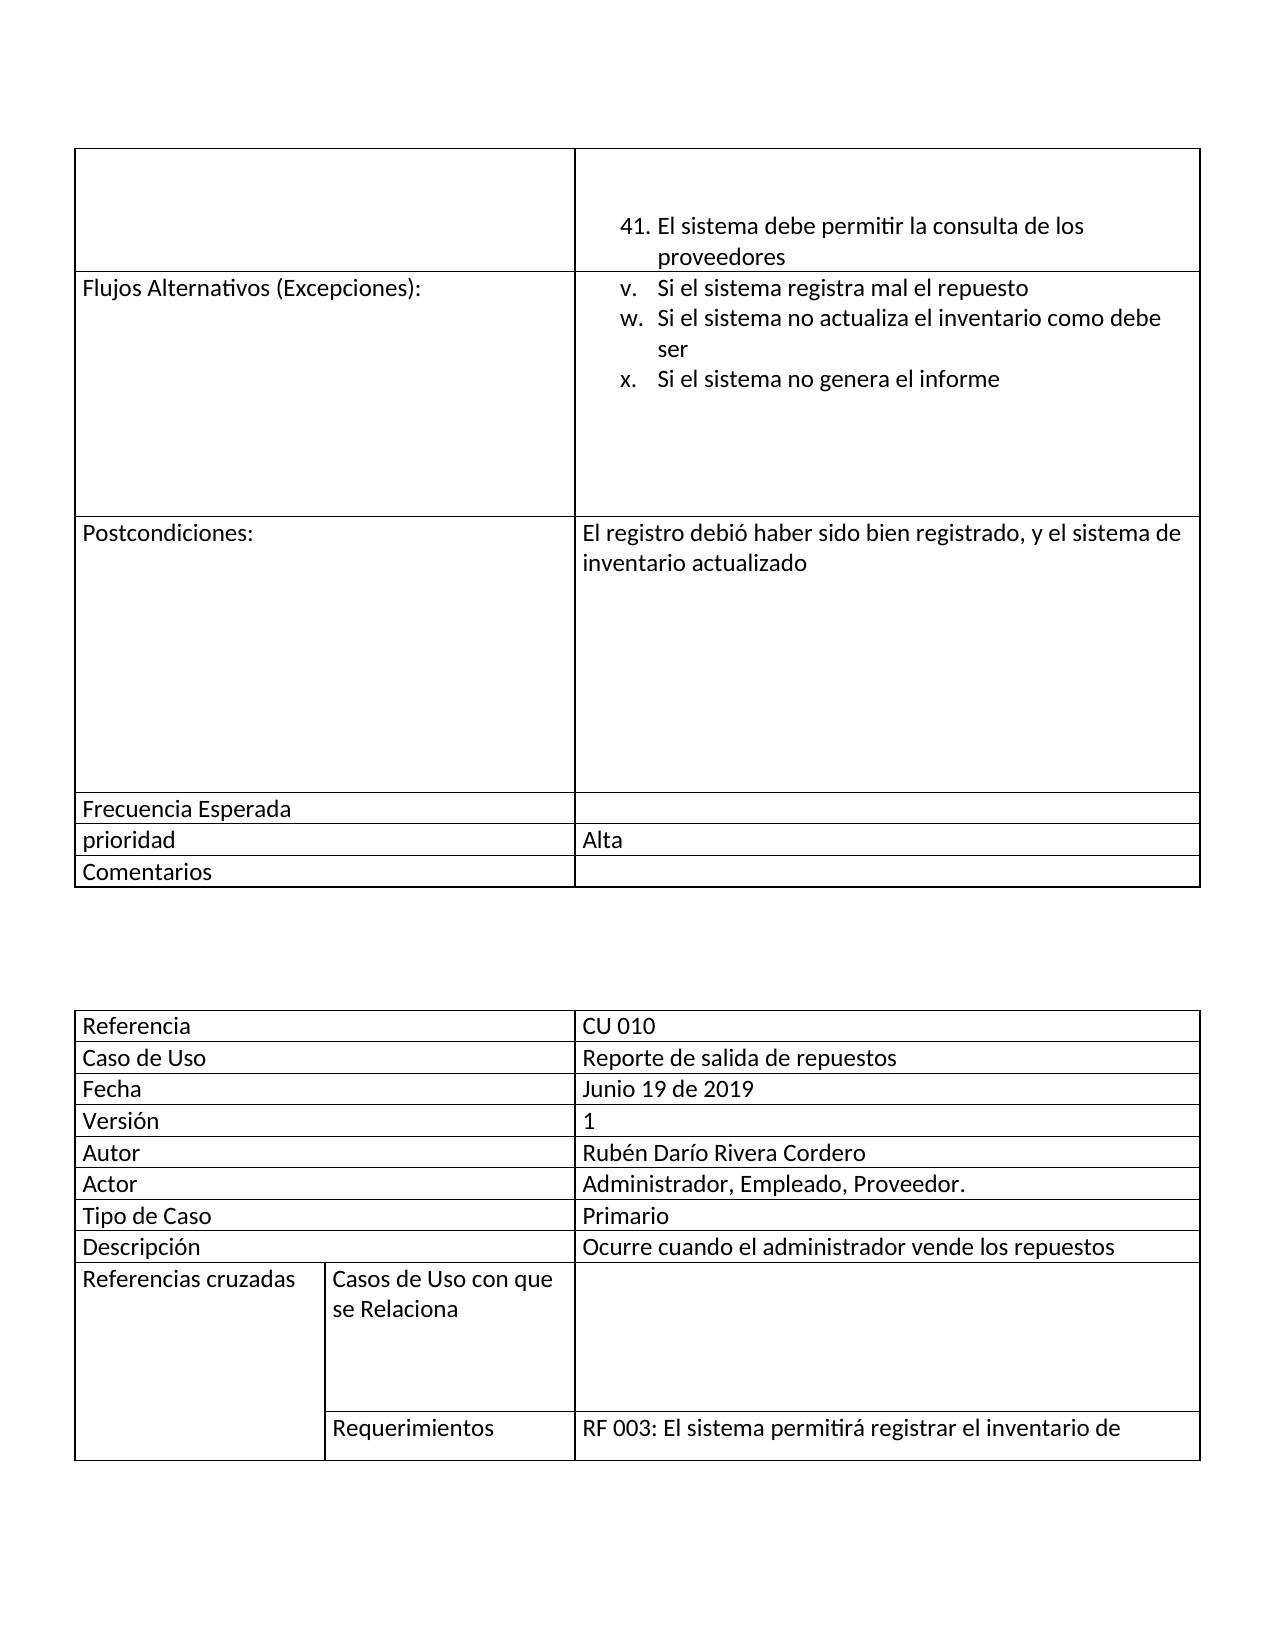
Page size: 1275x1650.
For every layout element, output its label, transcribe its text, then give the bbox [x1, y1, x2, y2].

table_cell [576, 793, 1199, 823]
table_cell El registro debió haber sido bien registrado, y el sistema de inventario actualizado [576, 517, 1199, 792]
table_cell Tipo de Caso [76, 1200, 574, 1230]
table_cell Casos de Uso con que se Relaciona [326, 1263, 574, 1411]
table_cell Primario [576, 1200, 1199, 1230]
table_cell Fecha [76, 1074, 574, 1104]
table_cell Postcondiciones: [76, 517, 574, 792]
table_cell [576, 856, 1199, 886]
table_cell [576, 1412, 1199, 1460]
table_header CU 010 [576, 1011, 1199, 1041]
table_header Referencia [76, 1011, 574, 1041]
table_cell Autor [76, 1137, 574, 1167]
table_cell Rubén Darío Rivera Cordero [576, 1137, 1199, 1167]
table_cell Comentarios [76, 856, 574, 886]
table_cell Descripción [76, 1231, 574, 1262]
table_cell Flujos Alternativos (Excepciones): [76, 272, 574, 516]
table_cell Frecuencia Esperada [76, 793, 574, 823]
table_cell Si el sistema registra mal el repuesto Si el sistema no actualiza el inventario como debe ser Si el sistema no genera el informe [576, 272, 1199, 516]
table_cell Reporte de salida de repuestos [576, 1042, 1199, 1073]
table_cell Versión [76, 1105, 574, 1136]
table_cell Alta [576, 824, 1199, 855]
table_cell 1 [576, 1105, 1199, 1136]
table_cell [576, 1263, 1199, 1411]
table_cell Ocurre cuando el administrador vende los repuestos [576, 1231, 1199, 1262]
table_cell Administrador, Empleado, Proveedor. [576, 1168, 1199, 1199]
table_cell prioridad [76, 824, 574, 855]
table_cell Junio 19 de 2019 [576, 1074, 1199, 1104]
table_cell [326, 1412, 574, 1460]
table_cell Actor [76, 1168, 574, 1199]
table_cell Referencias cruzadas [76, 1263, 324, 1460]
table_cell Caso de Uso [76, 1042, 574, 1073]
